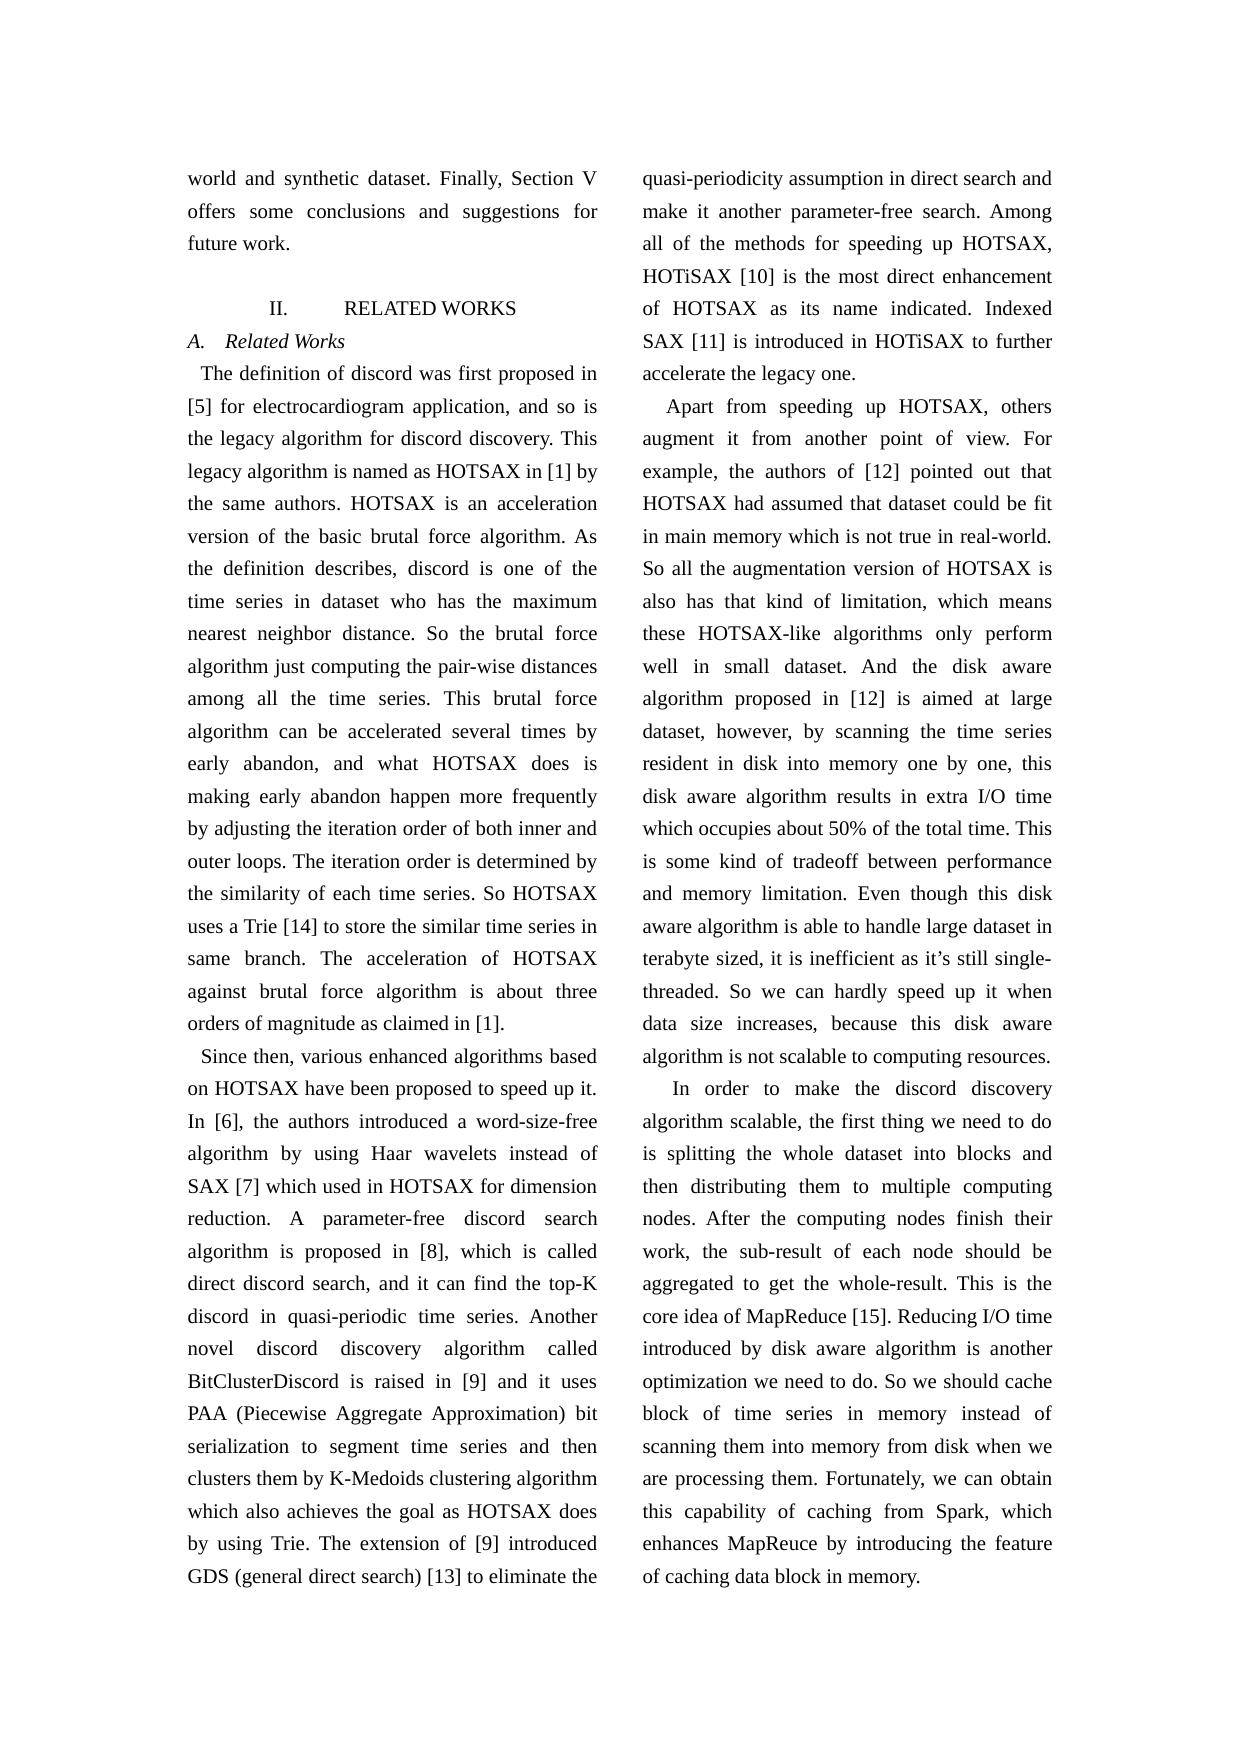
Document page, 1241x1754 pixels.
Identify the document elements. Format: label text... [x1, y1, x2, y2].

text Since then, various enhanced algorithms based on HOTSAX have been proposed to speed up it. In [6], the authors introduced a word-size-free algorithm by using Haar wavelets instead of SAX [7] which used in HOTSAX for dimension reduction. A parameter-free discord search algorithm is proposed in [8], which is called direct discord search, and it can find the top-K discord in quasi-periodic time series. Another novel discord discovery algorithm called BitClusterDiscord is raised in [9] and it uses PAA (Piecewise Aggregate Approximation) bit serialization to segment time series and then clusters them by K-Medoids clustering algorithm which also achieves the goal as HOTSAX does by using Trie. The extension of [9] introduced GDS (general direct search) [13] to eliminate the quasi-periodicity assumption in direct search and make it another parameter-free search. Among all of the methods for speeding up HOTSAX, HOTiSAX [10] is the most direct enhancement of HOTSAX as its name indicated. Indexed SAX [11] is introduced in HOTiSAX to further accelerate the legacy one. [187, 1039, 598, 1592]
text In order to make the discord discovery algorithm scalable, the first thing we need to do is splitting the whole dataset into blocks and then distributing them to multiple computing nodes. After the computing nodes finish their work, the sub-result of each node should be aggregated to get the whole-result. This is the core idea of MapReduce [15]. Reducing I/O time introduced by disk aware algorithm is another optimization we need to do. So we should cache block of time series in memory instead of scanning them into memory from disk when we are processing them. Fortunately, we can obtain this capability of caching from Spark, which enhances MapReuce by introducing the feature of caching data block in memory. [642, 1072, 1053, 1592]
text Since then, various enhanced algorithms based on HOTSAX have been proposed to speed up it. In [6], the authors introduced a word-size-free algorithm by using Haar wavelets instead of SAX [7] which used in HOTSAX for dimension reduction. A parameter-free discord search algorithm is proposed in [8], which is called direct discord search, and it can find the top-K discord in quasi-periodic time series. Another novel discord discovery algorithm called BitClusterDiscord is raised in [9] and it uses PAA (Piecewise Aggregate Approximation) bit serialization to segment time series and then clusters them by K-Medoids clustering algorithm which also achieves the goal as HOTSAX does by using Trie. The extension of [9] introduced GDS (general direct search) [13] to eliminate the quasi-periodicity assumption in direct search and make it another parameter-free search. Among all of the methods for speeding up HOTSAX, HOTiSAX [10] is the most direct enhancement of HOTSAX as its name indicated. Indexed SAX [11] is introduced in HOTiSAX to further accelerate the legacy one. [642, 162, 1053, 389]
text The definition of discord was first proposed in [5] for electrocardiogram application, and so is the legacy algorithm for discord discovery. This legacy algorithm is named as HOTSAX in [1] by the same authors. HOTSAX is an acceleration version of the basic brutal force algorithm. As the definition describes, discord is one of the time series in dataset who has the maximum nearest neighbor distance. So the brutal force algorithm just computing the pair-wise distances among all the time series. This brutal force algorithm can be accelerated several times by early abandon, and what HOTSAX does is making early abandon happen more frequently by adjusting the iteration order of both inner and outer loops. The iteration order is determined by the similarity of each time series. So HOTSAX uses a Trie [14] to store the similar time series in same branch. The acceleration of HOTSAX against brutal force algorithm is about three orders of magnitude as claimed in [1]. [187, 357, 598, 1039]
list RELATED WORKS [187, 292, 598, 324]
text Apart from speeding up HOTSAX, others augment it from another point of view. For example, the authors of [12] pointed out that HOTSAX had assumed that dataset could be fit in main memory which is not true in real-world. So all the augmentation version of HOTSAX is also has that kind of limitation, which means these HOTSAX-like algorithms only perform well in small dataset. And the disk aware algorithm proposed in [12] is aimed at large dataset, however, by scanning the time series resident in disk into memory one by one, this disk aware algorithm results in extra I/O time which occupies about 50% of the total time. This is some kind of tradeoff between performance and memory limitation. Even though this disk aware algorithm is able to handle large dataset in terabyte sized, it is inefficient as it’s still single-threaded. So we can hardly speed up it when data size increases, because this disk aware algorithm is not scalable to computing resources. [642, 389, 1053, 1072]
list Related Works [187, 324, 598, 357]
